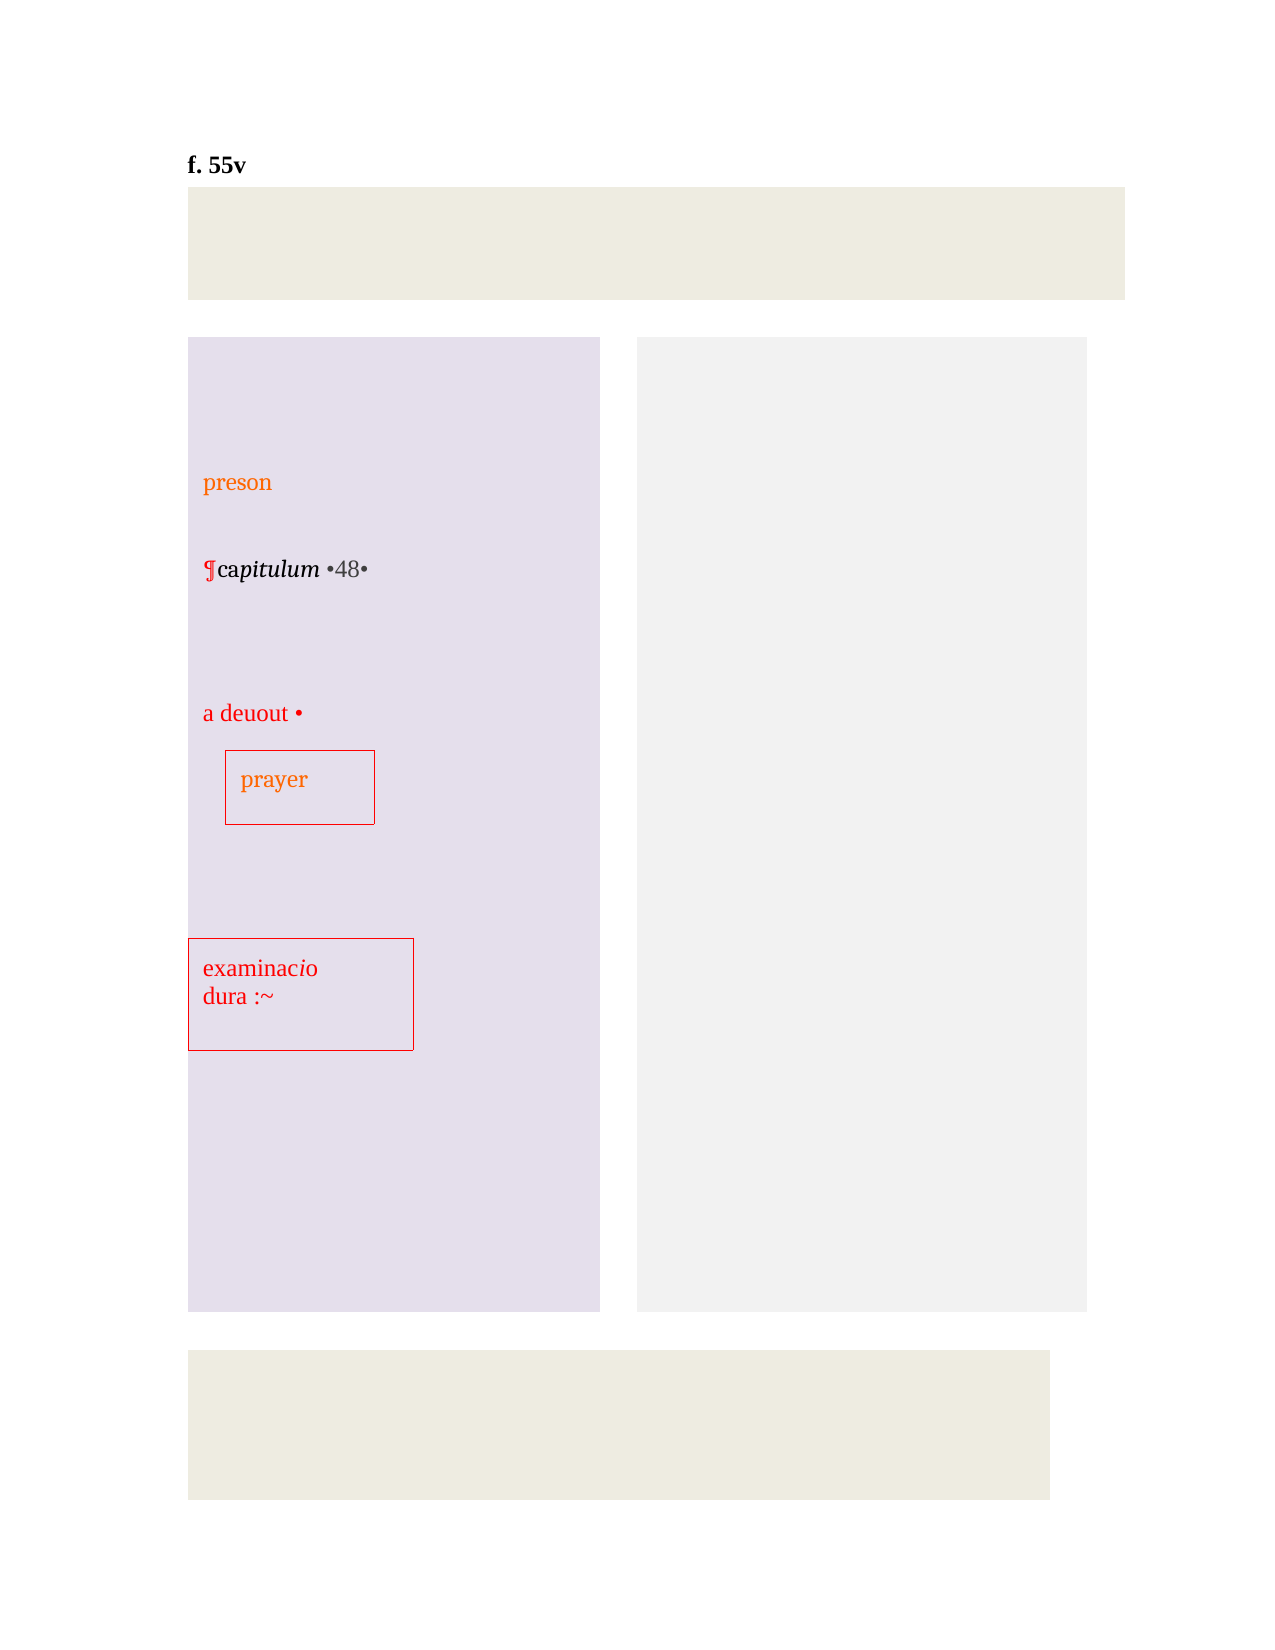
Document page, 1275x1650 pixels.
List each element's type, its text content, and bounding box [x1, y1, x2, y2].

text f. 55v [187, 150, 1087, 179]
